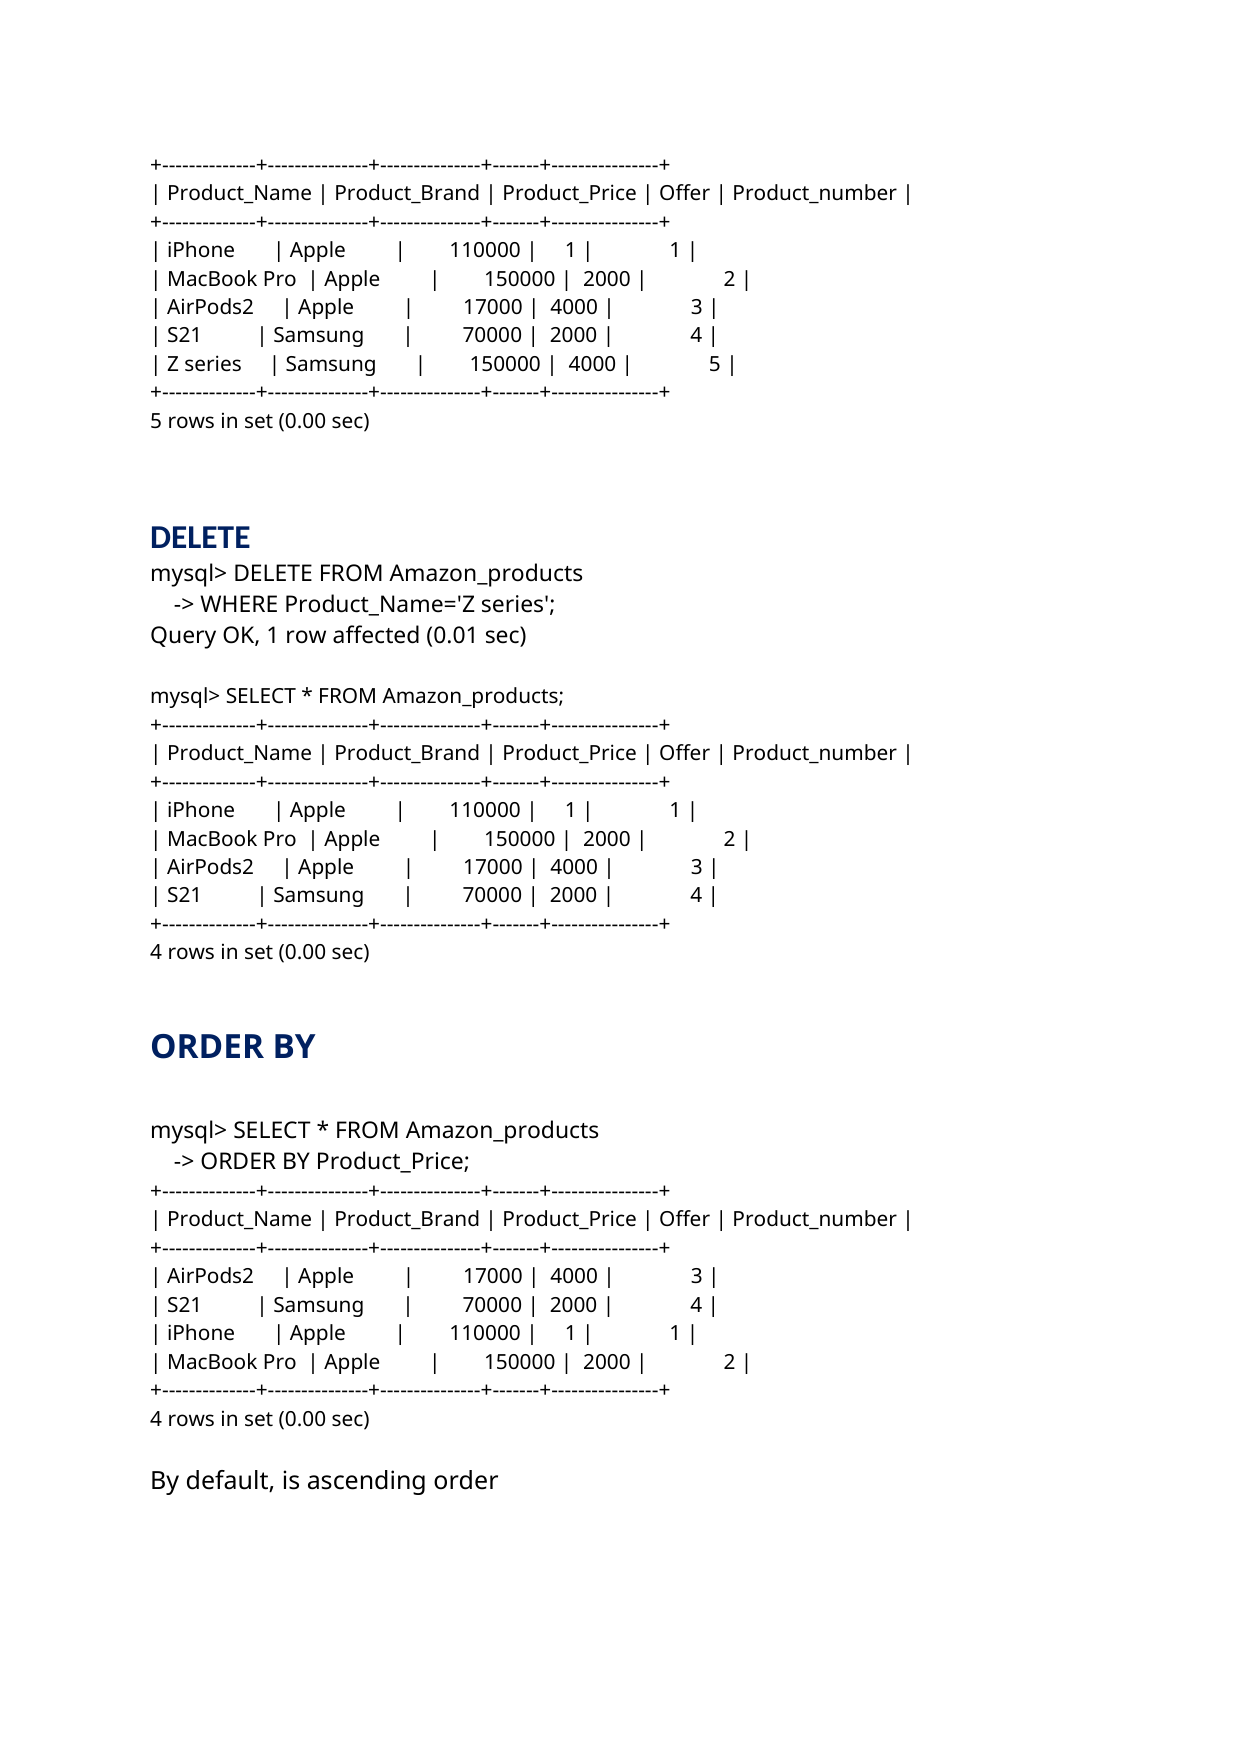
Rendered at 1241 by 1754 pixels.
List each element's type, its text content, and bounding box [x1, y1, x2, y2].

text | Product_Name | Product_Brand | Product_Price | Offer | Product_number | [150, 178, 1090, 207]
text +--------------+---------------+---------------+-------+----------------+ [150, 1176, 1090, 1204]
text +--------------+---------------+---------------+-------+----------------+ [150, 1233, 1090, 1261]
text | S21 | Samsung | 70000 | 2000 | 4 | [150, 1290, 1090, 1318]
text | S21 | Samsung | 70000 | 2000 | 4 | [150, 881, 1090, 909]
text +--------------+---------------+---------------+-------+----------------+ [150, 207, 1090, 235]
text | AirPods2 | Apple | 17000 | 4000 | 3 | [150, 1261, 1090, 1290]
text 4 rows in set (0.00 sec) [150, 1404, 1090, 1432]
text | iPhone | Apple | 110000 | 1 | 1 | [150, 1318, 1090, 1347]
text +--------------+---------------+---------------+-------+----------------+ [150, 377, 1090, 406]
text +--------------+---------------+---------------+-------+----------------+ [150, 710, 1090, 738]
text mysql> SELECT * FROM Amazon_products [150, 1114, 1090, 1145]
text | AirPods2 | Apple | 17000 | 4000 | 3 | [150, 292, 1090, 321]
text +--------------+---------------+---------------+-------+----------------+ [150, 767, 1090, 795]
text | S21 | Samsung | 70000 | 2000 | 4 | [150, 321, 1090, 349]
text | iPhone | Apple | 110000 | 1 | 1 | [150, 235, 1090, 264]
text | MacBook Pro | Apple | 150000 | 2000 | 2 | [150, 1347, 1090, 1375]
text -> WHERE Product_Name='Z series'; [150, 588, 1090, 619]
text | Product_Name | Product_Brand | Product_Price | Offer | Product_number | [150, 1204, 1090, 1233]
text mysql> SELECT * FROM Amazon_products; [150, 682, 1090, 710]
text 4 rows in set (0.00 sec) [150, 937, 1090, 966]
text | MacBook Pro | Apple | 150000 | 2000 | 2 | [150, 824, 1090, 852]
text | Z series | Samsung | 150000 | 4000 | 5 | [150, 349, 1090, 377]
text 5 rows in set (0.00 sec) [150, 406, 1090, 434]
text By default, is ascending order [150, 1463, 1090, 1497]
text +--------------+---------------+---------------+-------+----------------+ [150, 909, 1090, 937]
text ORDER BY [150, 1023, 1090, 1068]
text DELETE [150, 516, 1090, 557]
text | MacBook Pro | Apple | 150000 | 2000 | 2 | [150, 264, 1090, 292]
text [150, 1375, 1090, 1404]
text | iPhone | Apple | 110000 | 1 | 1 | [150, 795, 1090, 824]
text | Product_Name | Product_Brand | Product_Price | Offer | Product_number | [150, 738, 1090, 767]
text Query OK, 1 row affected (0.01 sec) [150, 619, 1090, 650]
text | AirPods2 | Apple | 17000 | 4000 | 3 | [150, 852, 1090, 881]
text mysql> DELETE FROM Amazon_products [150, 557, 1090, 588]
text -> ORDER BY Product_Price; [150, 1145, 1090, 1176]
text +--------------+---------------+---------------+-------+----------------+ [150, 150, 1090, 178]
